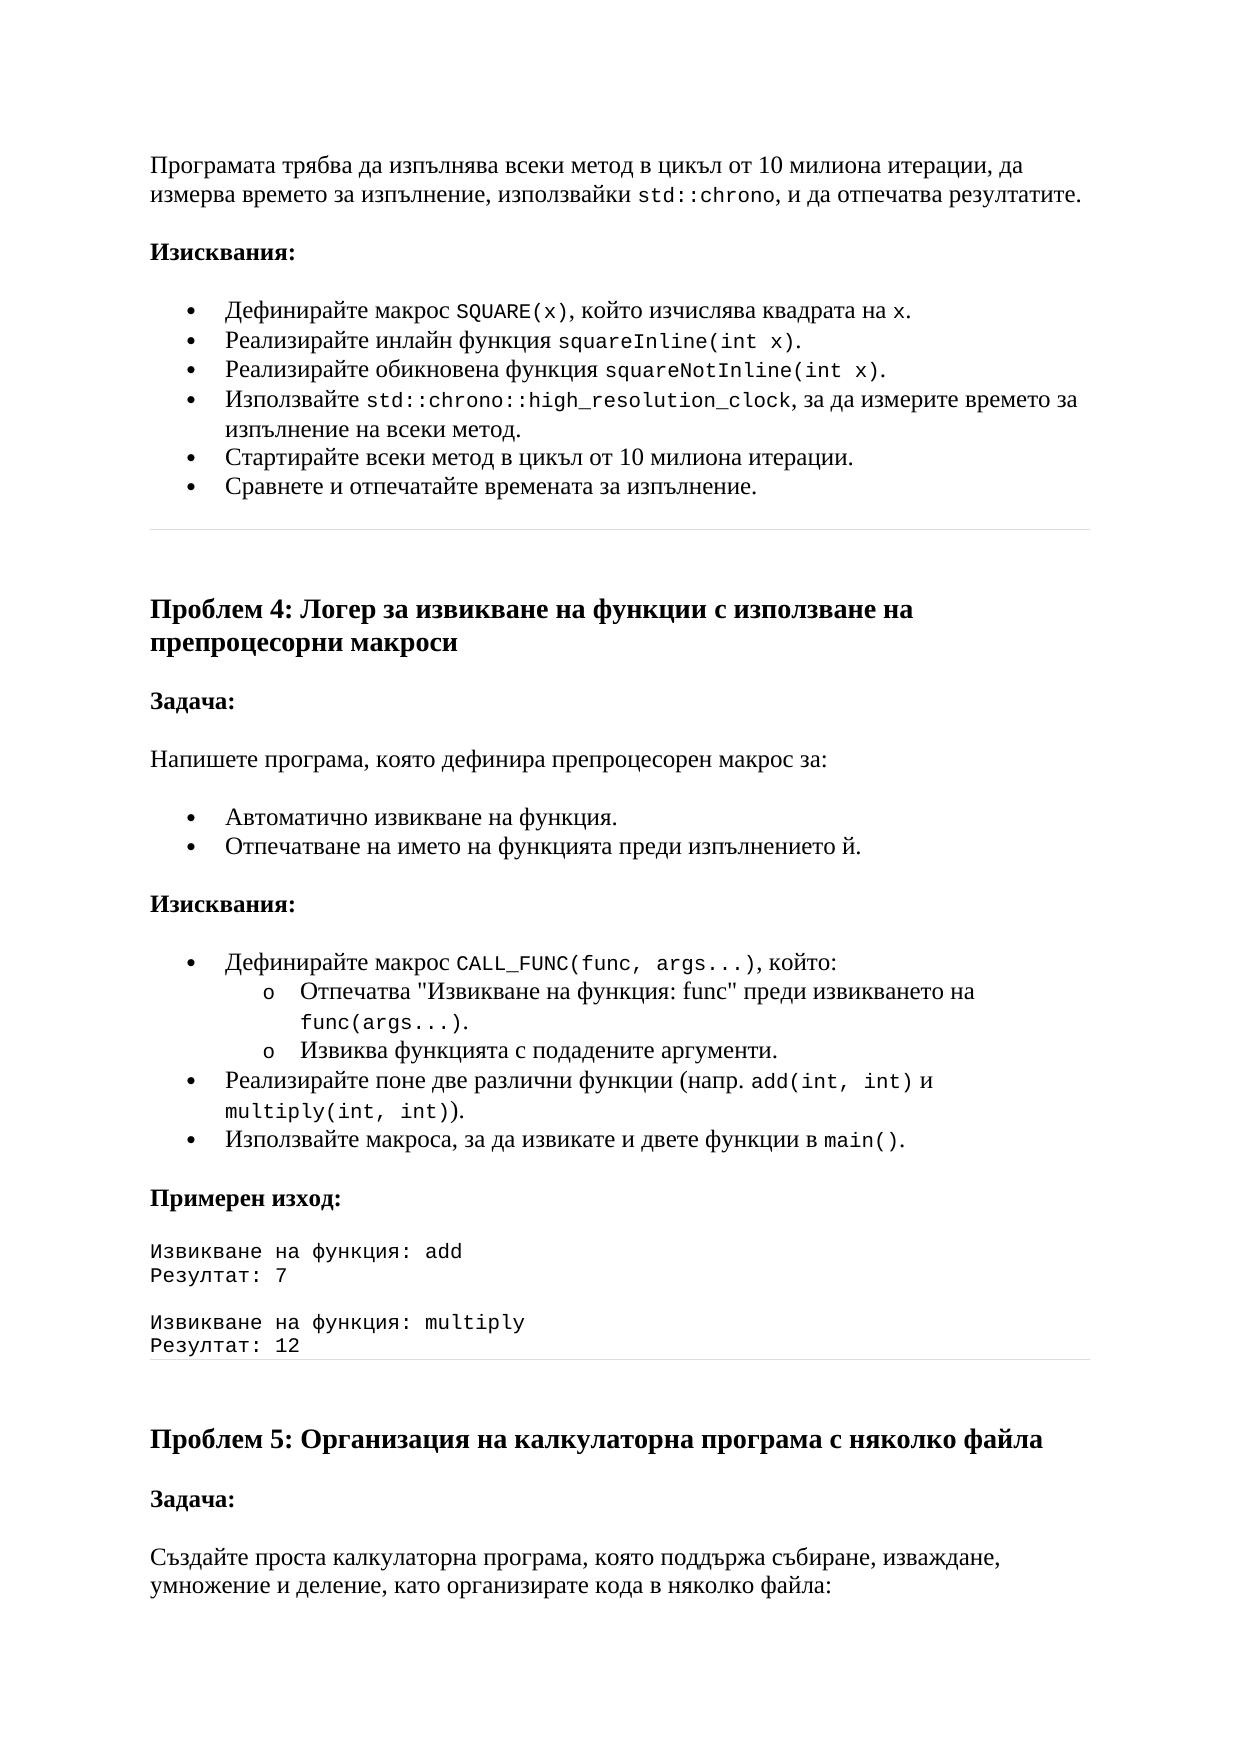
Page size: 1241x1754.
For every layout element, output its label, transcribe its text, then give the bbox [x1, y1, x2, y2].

list Реализирайте поне две различни функции (напр. add(int, int) и multiply(int, int)). [187, 1065, 1090, 1124]
text Напишете програма, която дефинира препроцесорен макрос за: [150, 744, 1090, 773]
text Задача: [150, 686, 1090, 715]
text Проблем 4: Логер за извикване на функции с използване на препроцесорни макроси [150, 592, 1090, 657]
text Създайте проста калкулаторна програма, която поддържа събиране, изваждане, умножение и деление, като организирате кода в няколко файла: [150, 1542, 1090, 1599]
text Резултат: 12 [150, 1336, 1090, 1359]
text Изисквания: [150, 237, 1090, 266]
text Изисквания: [150, 889, 1090, 918]
text Проблем 5: Организация на калкулаторна програма с няколко файла [150, 1422, 1090, 1455]
list Дефинирайте макрос CALL_FUNC(func, args...), който: [187, 947, 1090, 976]
list Използвайте макроса, за да извикате и двете функции в main(). [187, 1124, 1090, 1154]
text Извикване на функция: add [150, 1241, 1090, 1264]
list Дефинирайте макрос SQUARE(x), който изчислява квадрата на x. [187, 295, 1090, 325]
list Стартирайте всеки метод в цикъл от 10 милиона итерации. [187, 442, 1090, 471]
list Отпечатване на името на функцията преди изпълнението й. [187, 831, 1090, 860]
list Реализирайте обикновена функция squareNotInline(int x). [187, 354, 1090, 384]
list Сравнете и отпечатайте времената за изпълнение. [187, 471, 1090, 500]
list Автоматично извикване на функция. [187, 802, 1090, 831]
text Примерен изход: [150, 1183, 1090, 1212]
list Извиква функцията с подадените аргументи. [262, 1036, 1090, 1065]
text Резултат: 7 [150, 1264, 1090, 1288]
list Отпечатва "Извикване на функция: func" преди извикването на func(args...). [262, 976, 1090, 1036]
list Реализирайте инлайн функция squareInline(int x). [187, 325, 1090, 354]
list Използвайте std::chrono::high_resolution_clock, за да измерите времето за изпълнение на всеки метод. [187, 384, 1090, 442]
text Извикване на функция: multiply [150, 1312, 1090, 1336]
text Задача: [150, 1484, 1090, 1513]
text Програмата трябва да изпълнява всеки метод в цикъл от 10 милиона итерации, да измерва времето за изпълнение, използвайки std::chrono, и да отпечатва резултатите. [150, 150, 1090, 208]
